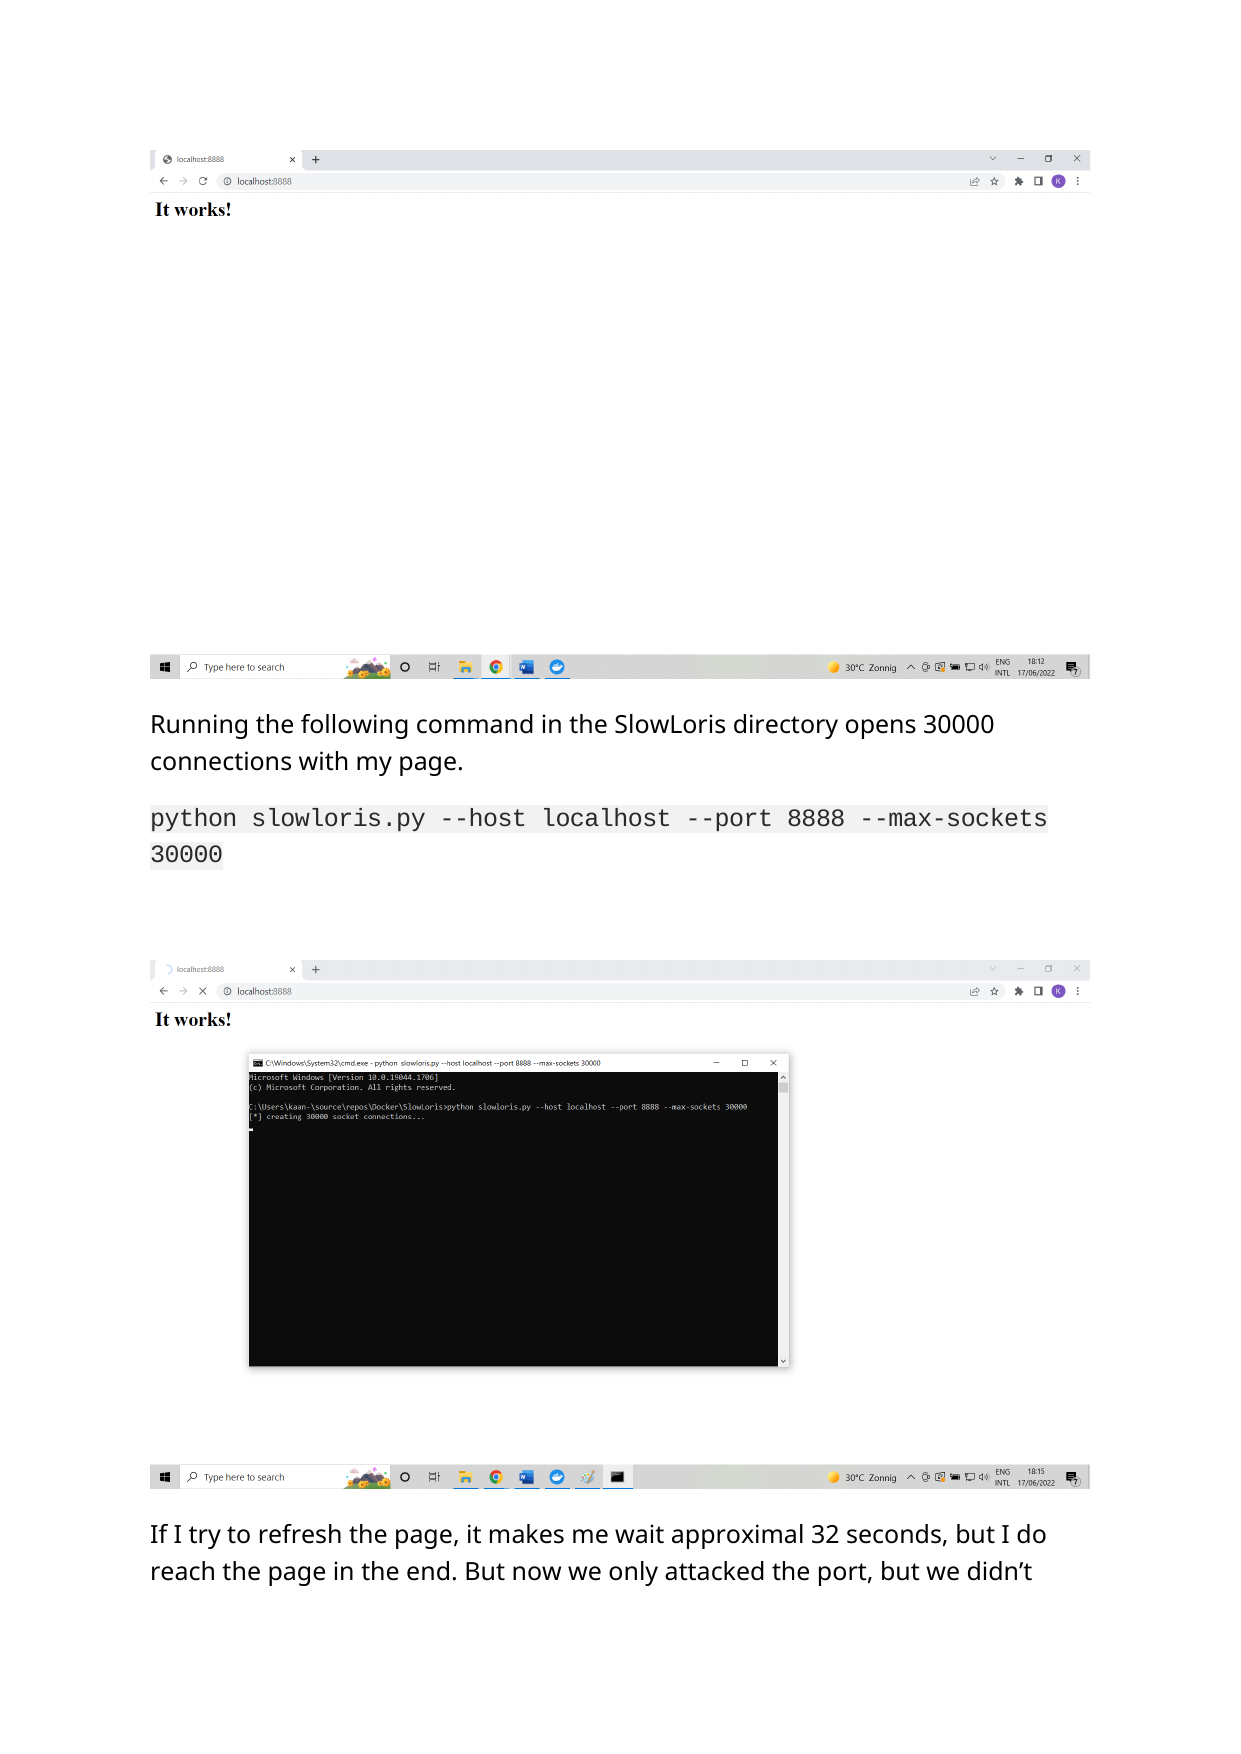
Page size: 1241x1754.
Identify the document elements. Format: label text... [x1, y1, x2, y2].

text python slowloris.py --host localhost --port 8888 --max-sockets 30000 [150, 805, 1090, 870]
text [150, 1516, 1090, 1587]
picture [150, 150, 1091, 679]
picture [150, 960, 1091, 1489]
text Running the following command in the SlowLoris directory opens 30000 connections with my page. [150, 707, 1090, 777]
